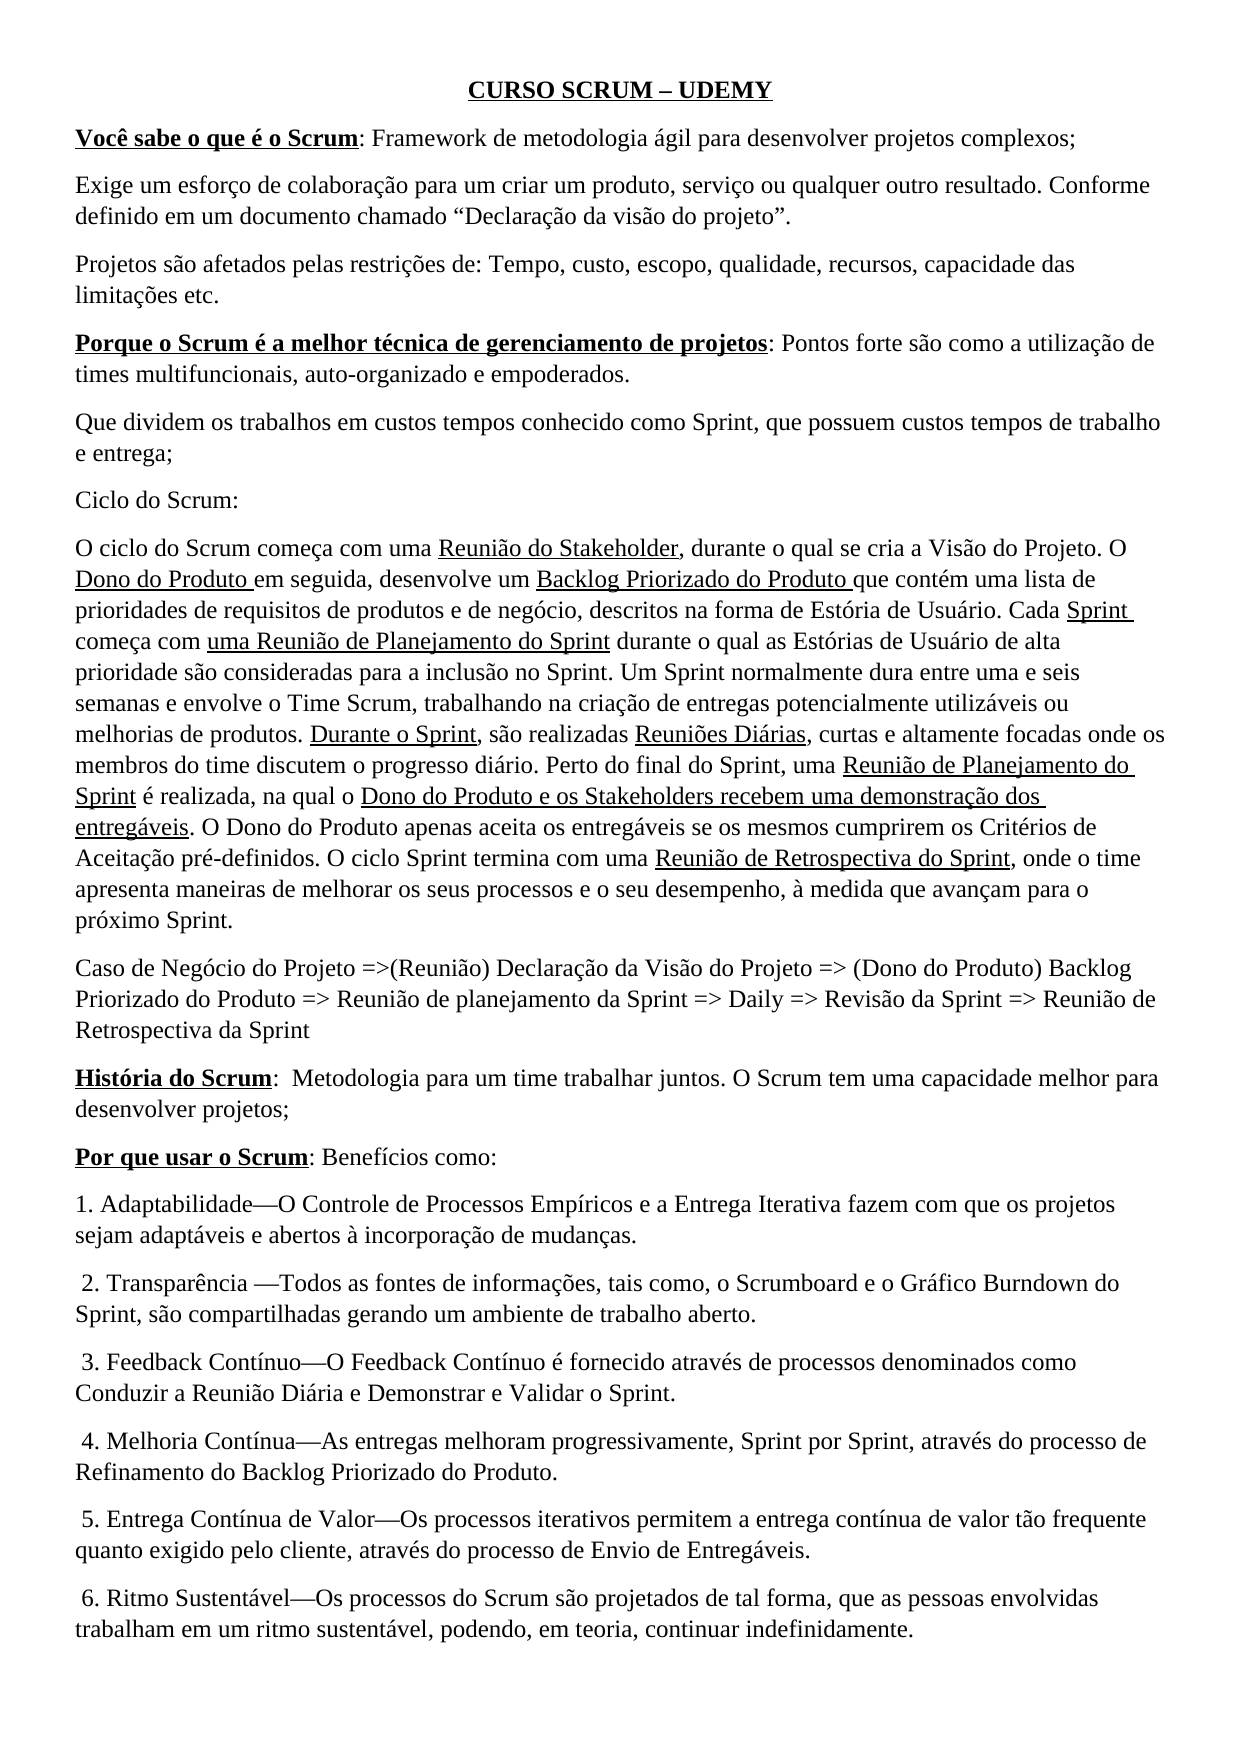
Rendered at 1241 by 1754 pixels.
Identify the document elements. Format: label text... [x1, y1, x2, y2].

text CURSO SCRUM – UDEMY [75, 75, 1165, 104]
text Você sabe o que é o Scrum: Framework de metodologia ágil para desenvolver projetos complexos; [75, 123, 1165, 151]
text 5. Entrega Contínua de Valor—Os processos iterativos permitem a entrega contínua de valor tão frequente quanto exigido pelo cliente, através do processo de Envio de Entregáveis. [75, 1504, 1165, 1564]
text Que dividem os trabalhos em custos tempos conhecido como Sprint, que possuem custos tempos de trabalho e entrega; [75, 407, 1165, 466]
text O ciclo do Scrum começa com uma Reunião do Stakeholder, durante o qual se cria a Visão do Projeto. O Dono do Produto em seguida, desenvolve um Backlog Priorizado do Produto que contém uma lista de prioridades de requisitos de produtos e de negócio, descritos na forma de Estória de Usuário. Cada Sprint começa com uma Reunião de Planejamento do Sprint durante o qual as Estórias de Usuário de alta prioridade são consideradas para a inclusão no Sprint. Um Sprint normalmente dura entre uma e seis semanas e envolve o Time Scrum, trabalhando na criação de entregas potencialmente utilizáveis ou melhorias de produtos. Durante o Sprint, são realizadas Reuniões Diárias, curtas e altamente focadas onde os membros do time discutem o progresso diário. Perto do final do Sprint, uma Reunião de Planejamento do Sprint é realizada, na qual o Dono do Produto e os Stakeholders recebem uma demonstração dos entregáveis. O Dono do Produto apenas aceita os entregáveis se os mesmos cumprirem os Critérios de Aceitação pré-definidos. O ciclo Sprint termina com uma Reunião de Retrospectiva do Sprint, onde o time apresenta maneiras de melhorar os seus processos e o seu desempenho, à medida que avançam para o próximo Sprint. [75, 533, 1165, 934]
text 3. Feedback Contínuo—O Feedback Contínuo é fornecido através de processos denominados como Conduzir a Reunião Diária e Demonstrar e Validar o Sprint. [75, 1347, 1165, 1407]
text Por que usar o Scrum: Benefícios como: [75, 1142, 1165, 1171]
text 1. Adaptabilidade—O Controle de Processos Empíricos e a Entrega Iterativa fazem com que os projetos sejam adaptáveis e abertos à incorporação de mudanças. [75, 1189, 1165, 1249]
text Caso de Negócio do Projeto =>(Reunião) Declaração da Visão do Projeto => (Dono do Produto) Backlog Priorizado do Produto => Reunião de planejamento da Sprint => Daily => Revisão da Sprint => Reunião de Retrospectiva da Sprint [75, 953, 1165, 1044]
text Projetos são afetados pelas restrições de: Tempo, custo, escopo, qualidade, recursos, capacidade das limitações etc. [75, 249, 1165, 309]
text 2. Transparência —Todos as fontes de informações, tais como, o Scrumboard e o Gráfico Burndown do Sprint, são compartilhadas gerando um ambiente de trabalho aberto. [75, 1268, 1165, 1328]
text 4. Melhoria Contínua—As entregas melhoram progressivamente, Sprint por Sprint, através do processo de Refinamento do Backlog Priorizado do Produto. [75, 1426, 1165, 1486]
text História do Scrum: Metodologia para um time trabalhar juntos. O Scrum tem uma capacidade melhor para desenvolver projetos; [75, 1063, 1165, 1123]
text Ciclo do Scrum: [75, 485, 1165, 514]
text Porque o Scrum é a melhor técnica de gerenciamento de projetos: Pontos forte são como a utilização de times multifuncionais, auto-organizado e empoderados. [75, 328, 1165, 388]
text 6. Ritmo Sustentável—Os processos do Scrum são projetados de tal forma, que as pessoas envolvidas trabalham em um ritmo sustentável, podendo, em teoria, continuar indefinidamente. [75, 1583, 1165, 1643]
text Exige um esforço de colaboração para um criar um produto, serviço ou qualquer outro resultado. Conforme definido em um documento chamado “Declaração da visão do projeto”. [75, 170, 1165, 230]
